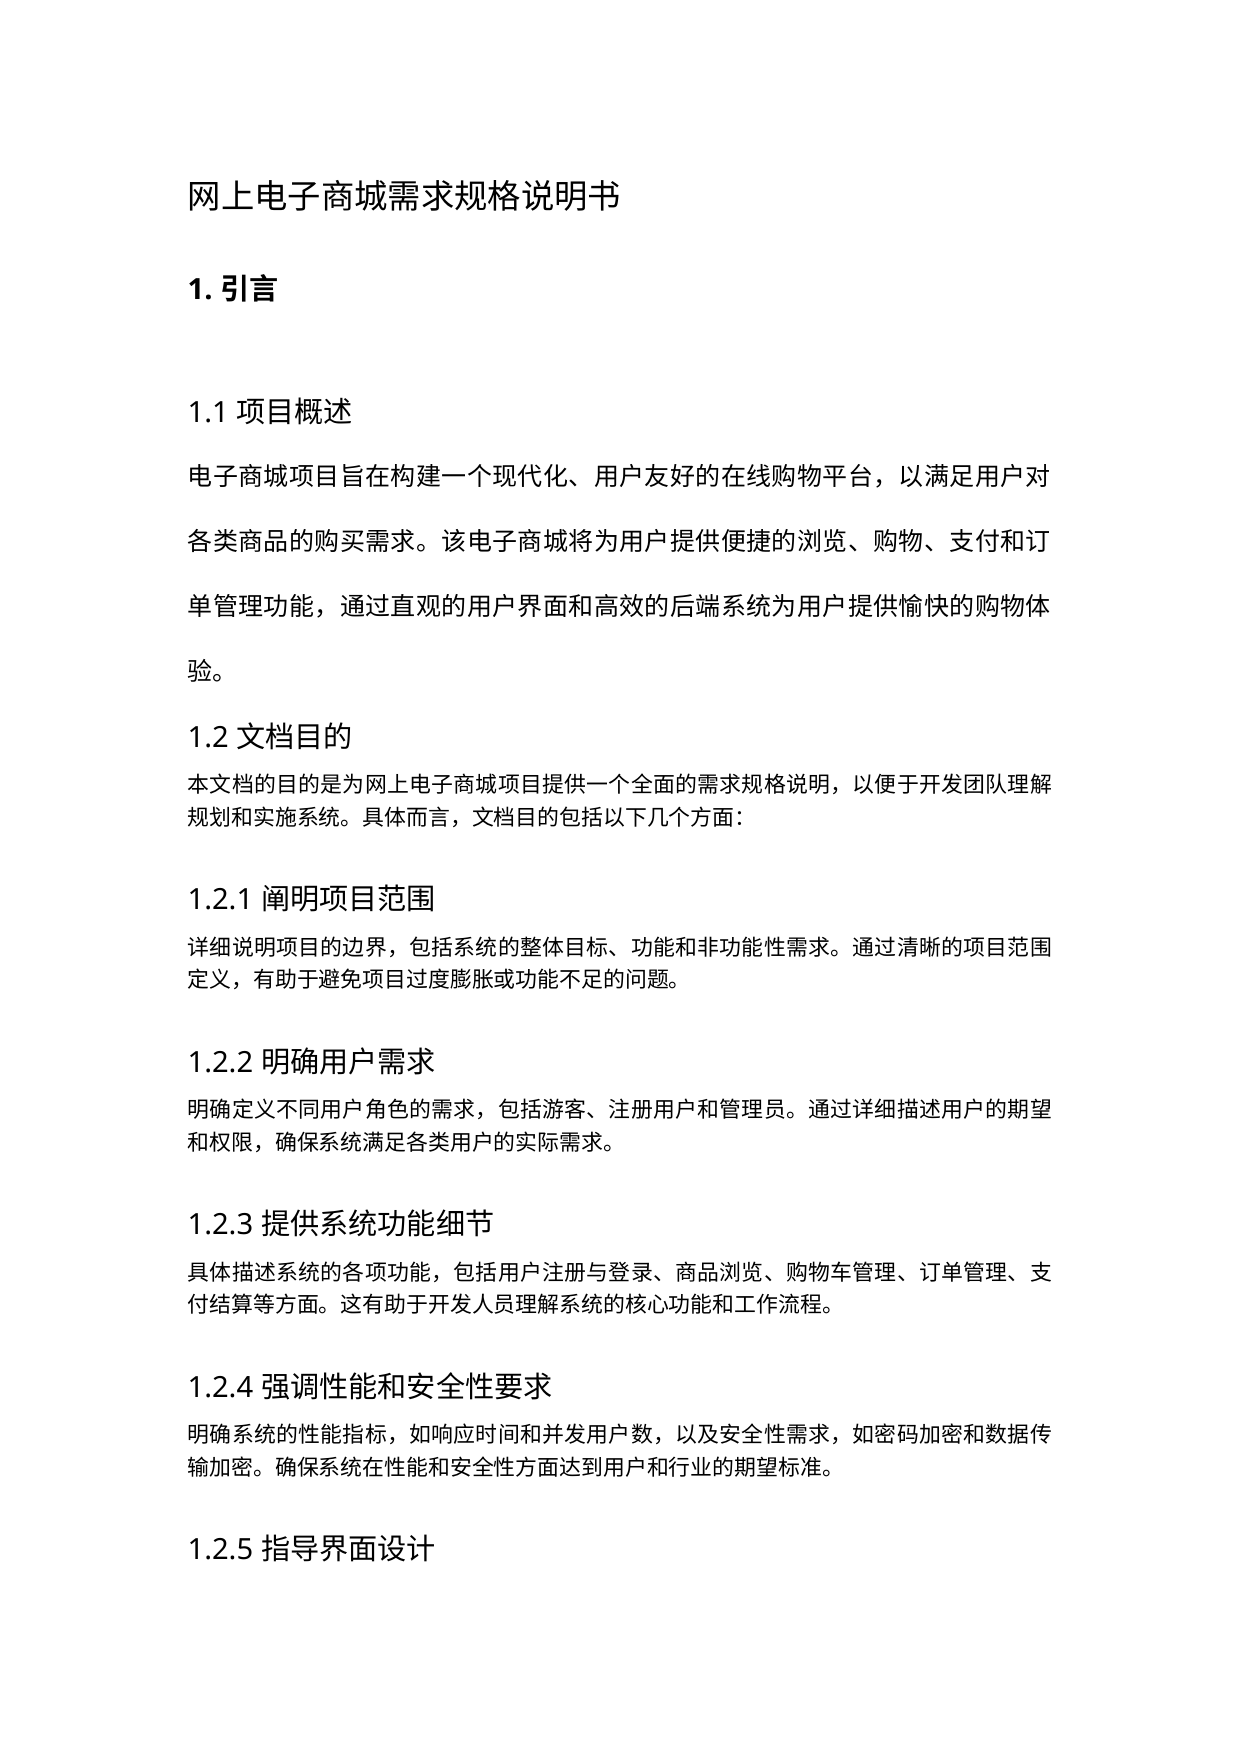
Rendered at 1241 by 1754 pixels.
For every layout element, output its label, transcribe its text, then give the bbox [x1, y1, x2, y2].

text 明确定义不同用户角色的需求，包括游客、注册用户和管理员。通过详细描述用户的期望和权限，确保系统满足各类用户的实际需求。 [187, 1092, 1053, 1157]
text 1.1 项目概述 [187, 377, 1053, 442]
text 网上电子商城需求规格说明书 [187, 162, 1053, 227]
text 1.2.1 阐明项目范围 [187, 864, 1053, 929]
text 电子商城项目旨在构建一个现代化、用户友好的在线购物平台，以满足用户对各类商品的购买需求。该电子商城将为用户提供便捷的浏览、购物、支付和订单管理功能，通过直观的用户界面和高效的后端系统为用户提供愉快的购物体验。 [187, 442, 1053, 702]
text 1.2.3 提供系统功能细节 [187, 1189, 1053, 1254]
text 明确系统的性能指标，如响应时间和并发用户数，以及安全性需求，如密码加密和数据传输加密。确保系统在性能和安全性方面达到用户和行业的期望标准。 [187, 1417, 1053, 1482]
text 1.2 文档目的 [187, 702, 1053, 767]
text 具体描述系统的各项功能，包括用户注册与登录、商品浏览、购物车管理、订单管理、支付结算等方面。这有助于开发人员理解系统的核心功能和工作流程。 [187, 1254, 1053, 1319]
text 1.2.4 强调性能和安全性要求 [187, 1352, 1053, 1417]
text 1.2.5 指导界面设计 [187, 1514, 1053, 1579]
text 详细说明项目的边界，包括系统的整体目标、功能和非功能性需求。通过清晰的项目范围定义，有助于避免项目过度膨胀或功能不足的问题。 [187, 929, 1053, 994]
text 本文档的目的是为网上电子商城项目提供一个全面的需求规格说明，以便于开发团队理解、规划和实施系统。具体而言，文档目的包括以下几个方面： [187, 767, 1053, 832]
subtitle 1. 引言 [187, 254, 1053, 319]
text 1.2.2 明确用户需求 [187, 1027, 1053, 1092]
